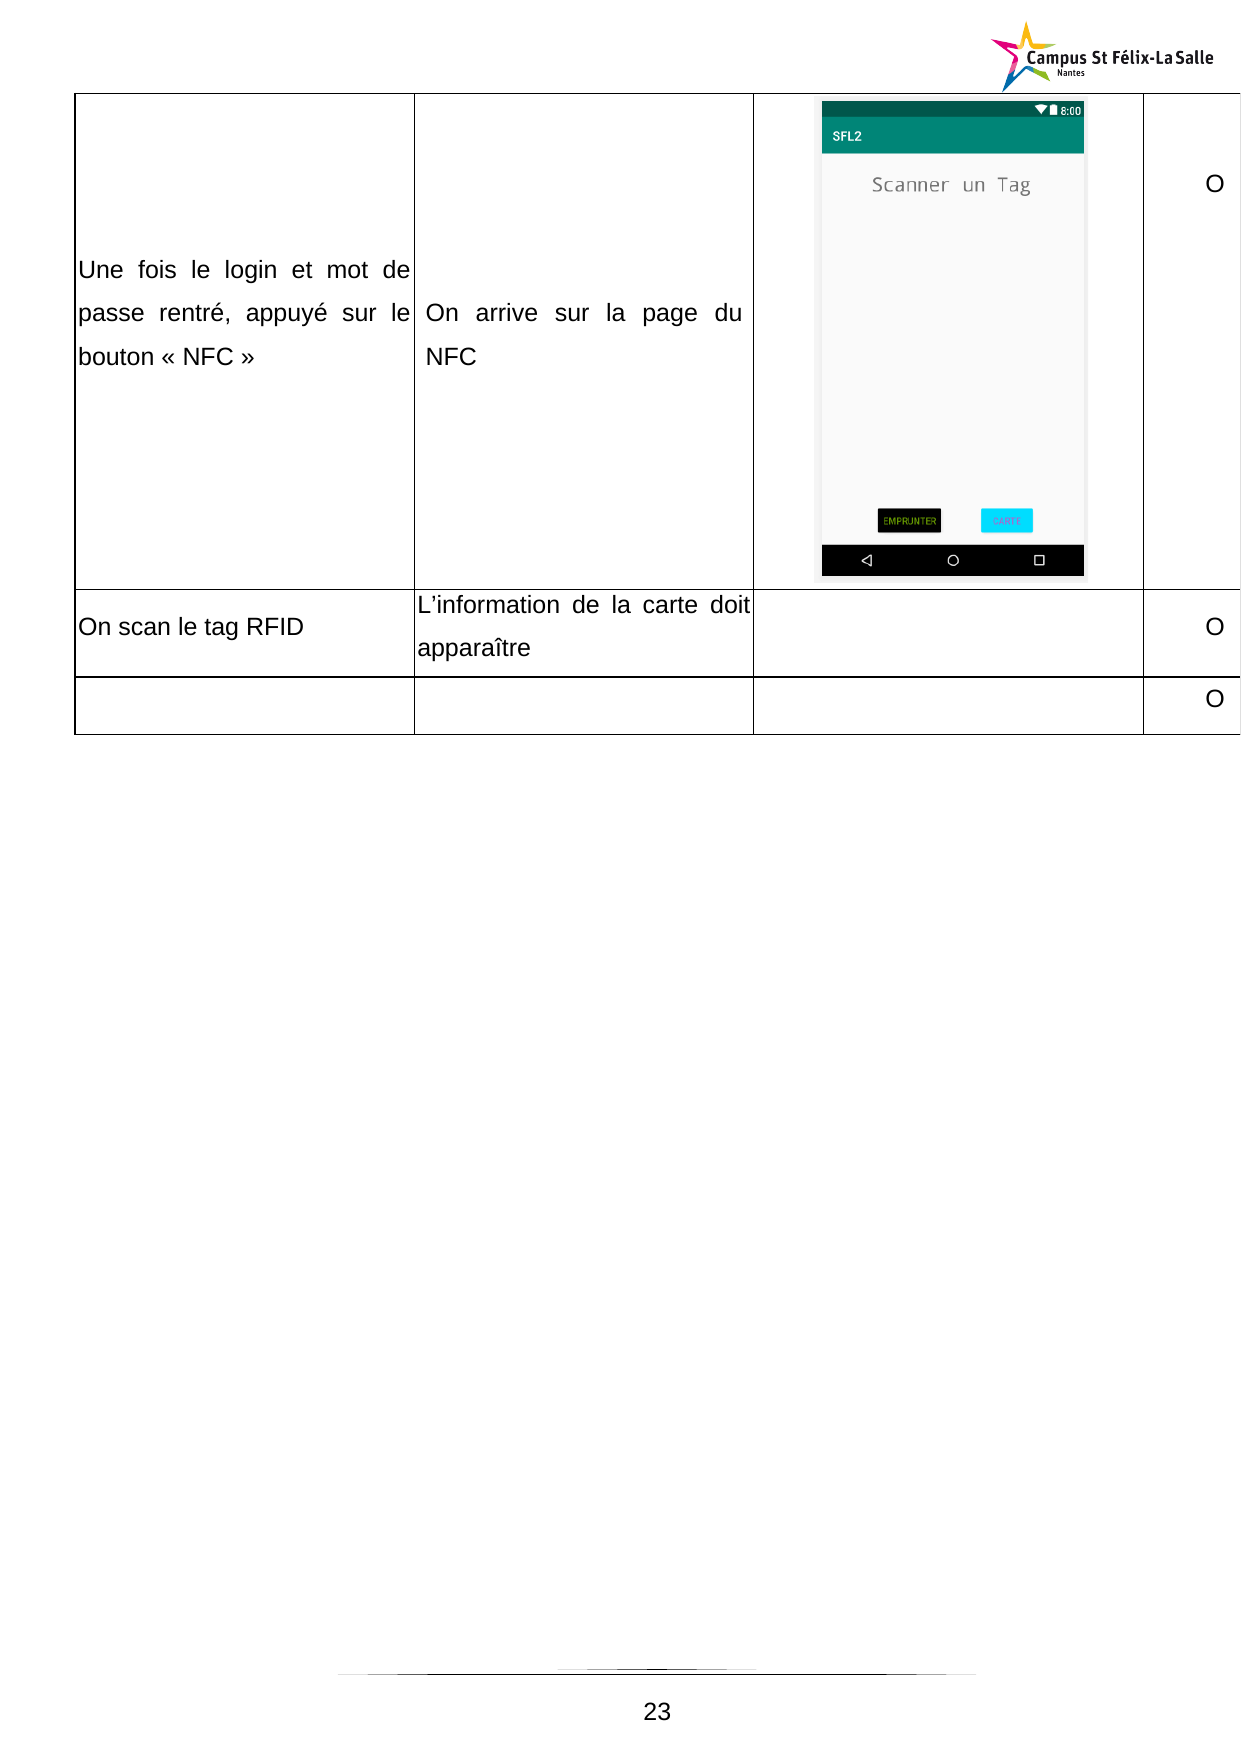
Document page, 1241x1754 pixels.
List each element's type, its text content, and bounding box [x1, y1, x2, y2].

table_cell [754, 678, 1143, 734]
table_cell O [1144, 678, 1240, 734]
table_cell On scan le tag RFID [76, 590, 414, 676]
table_cell [754, 94, 1143, 589]
table_cell On arrive sur la page du NFC [415, 94, 753, 589]
table_cell O [1144, 590, 1240, 676]
table_cell [415, 678, 753, 734]
table_cell Une fois le login et mot de passe rentré, appuyé sur le bouton « NFC » [76, 94, 414, 589]
table_cell O [1144, 94, 1240, 589]
table_cell [754, 590, 1143, 676]
table_cell L’information de la carte doit apparaître [415, 590, 753, 676]
table_cell [76, 678, 414, 734]
picture [990, 20, 1214, 93]
